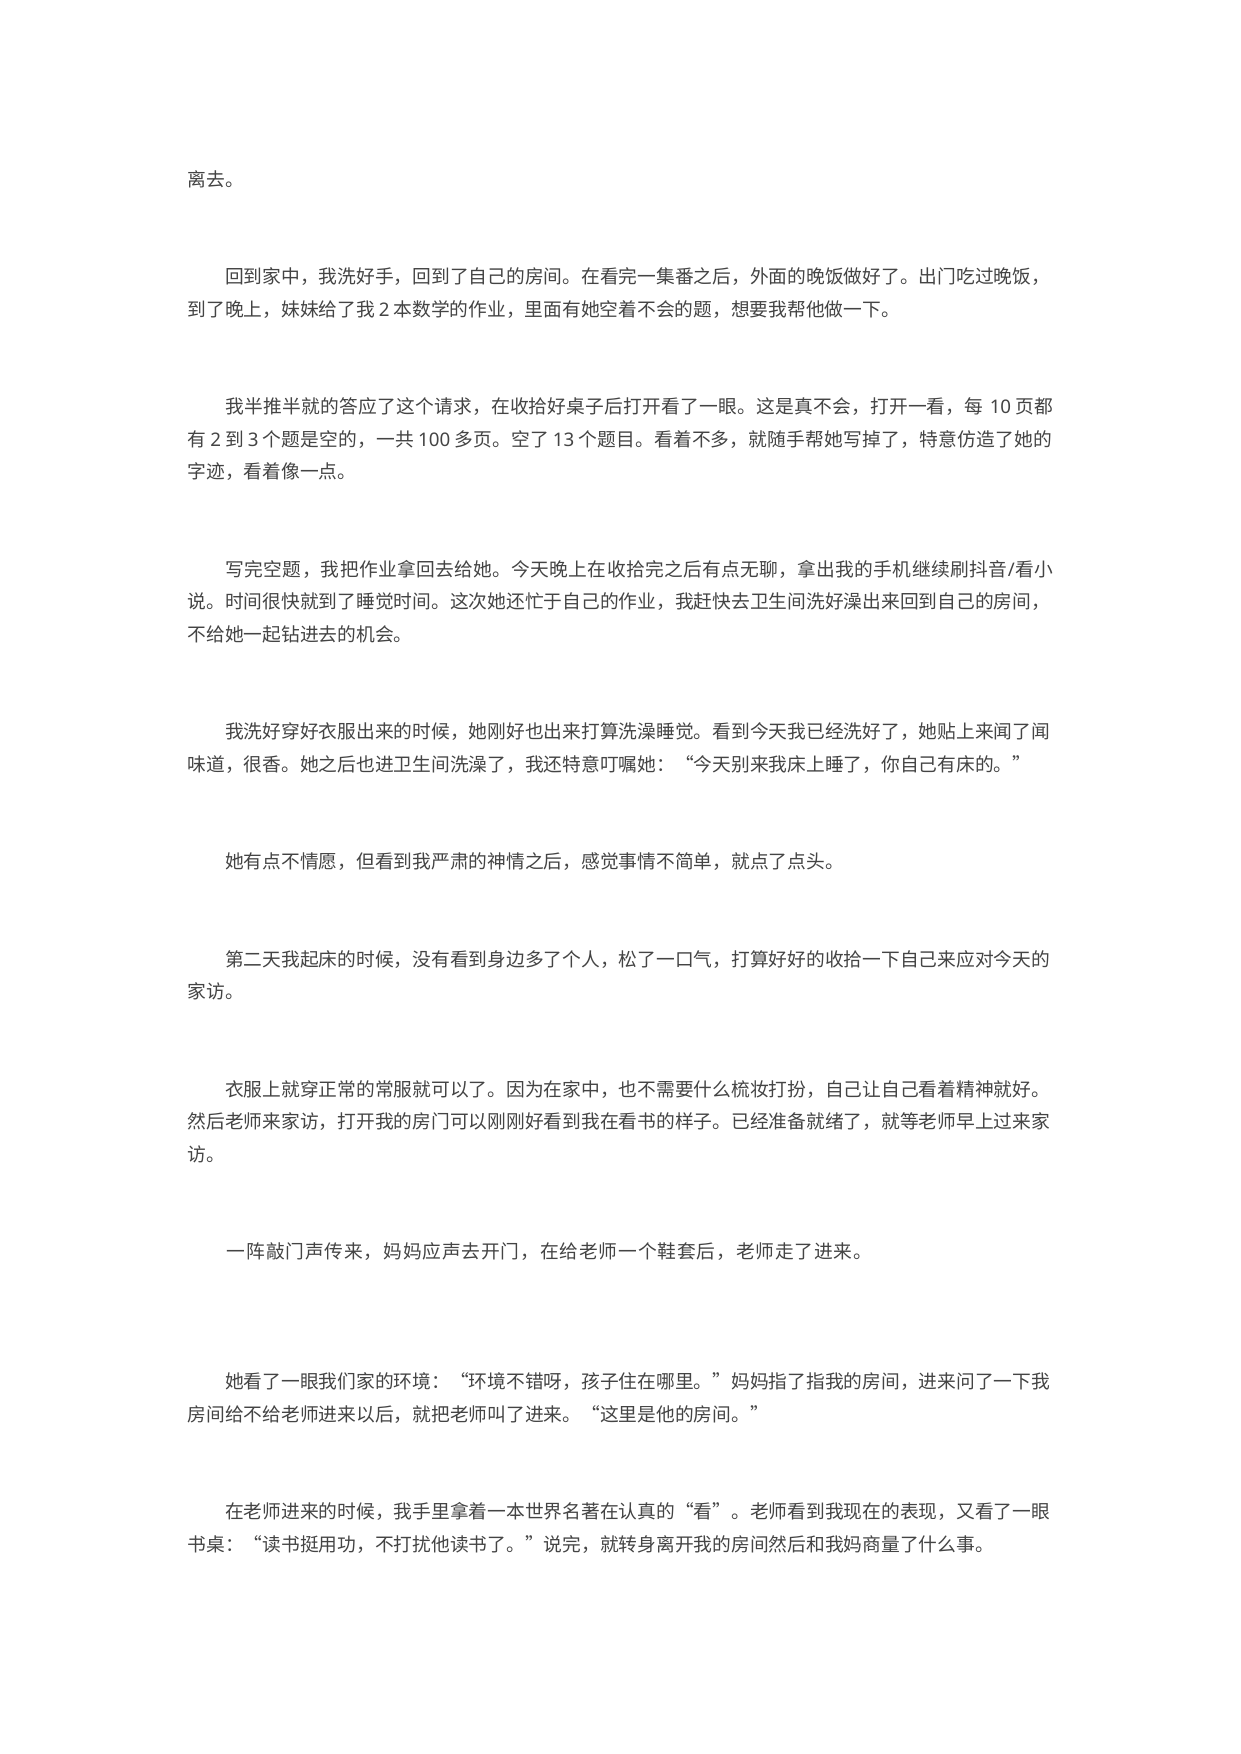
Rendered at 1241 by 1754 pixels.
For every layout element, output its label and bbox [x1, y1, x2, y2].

text [187, 162, 1053, 1592]
